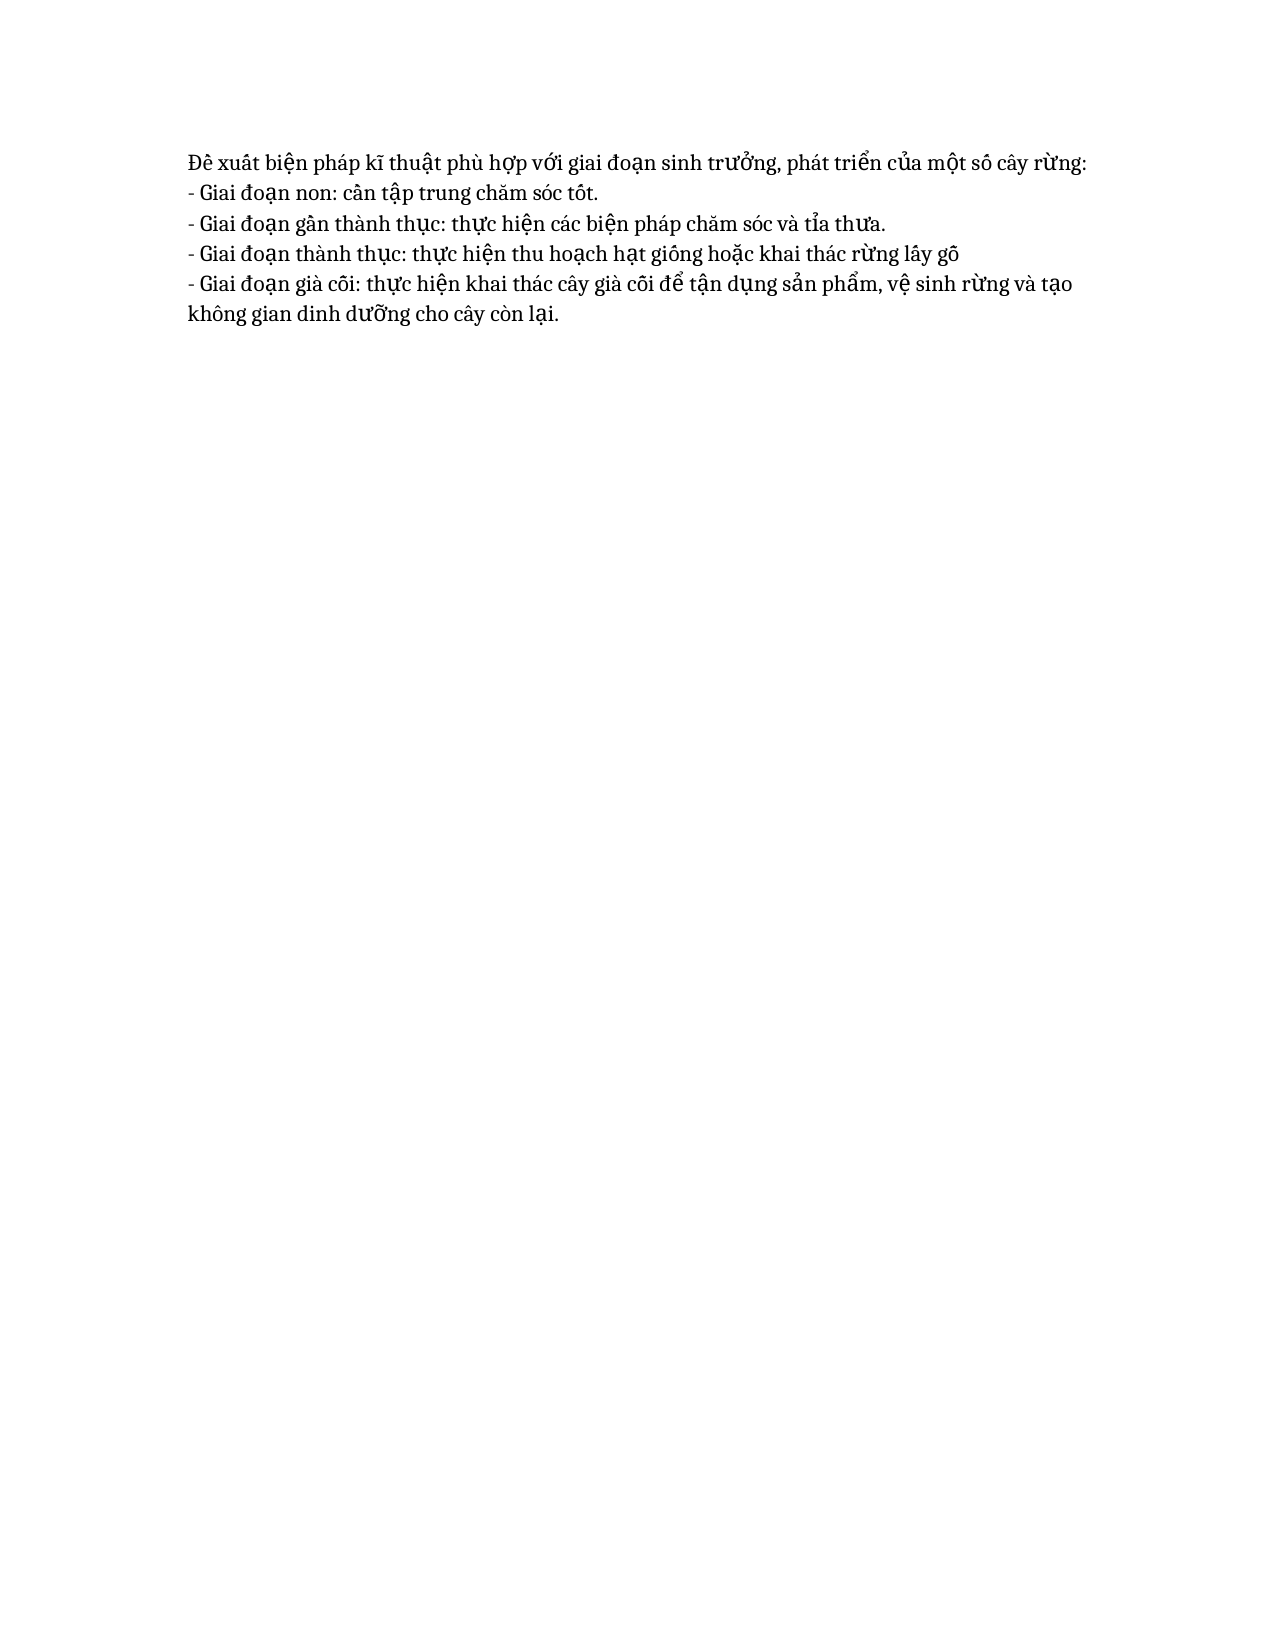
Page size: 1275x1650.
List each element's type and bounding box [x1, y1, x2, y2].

text [187, 150, 1087, 358]
